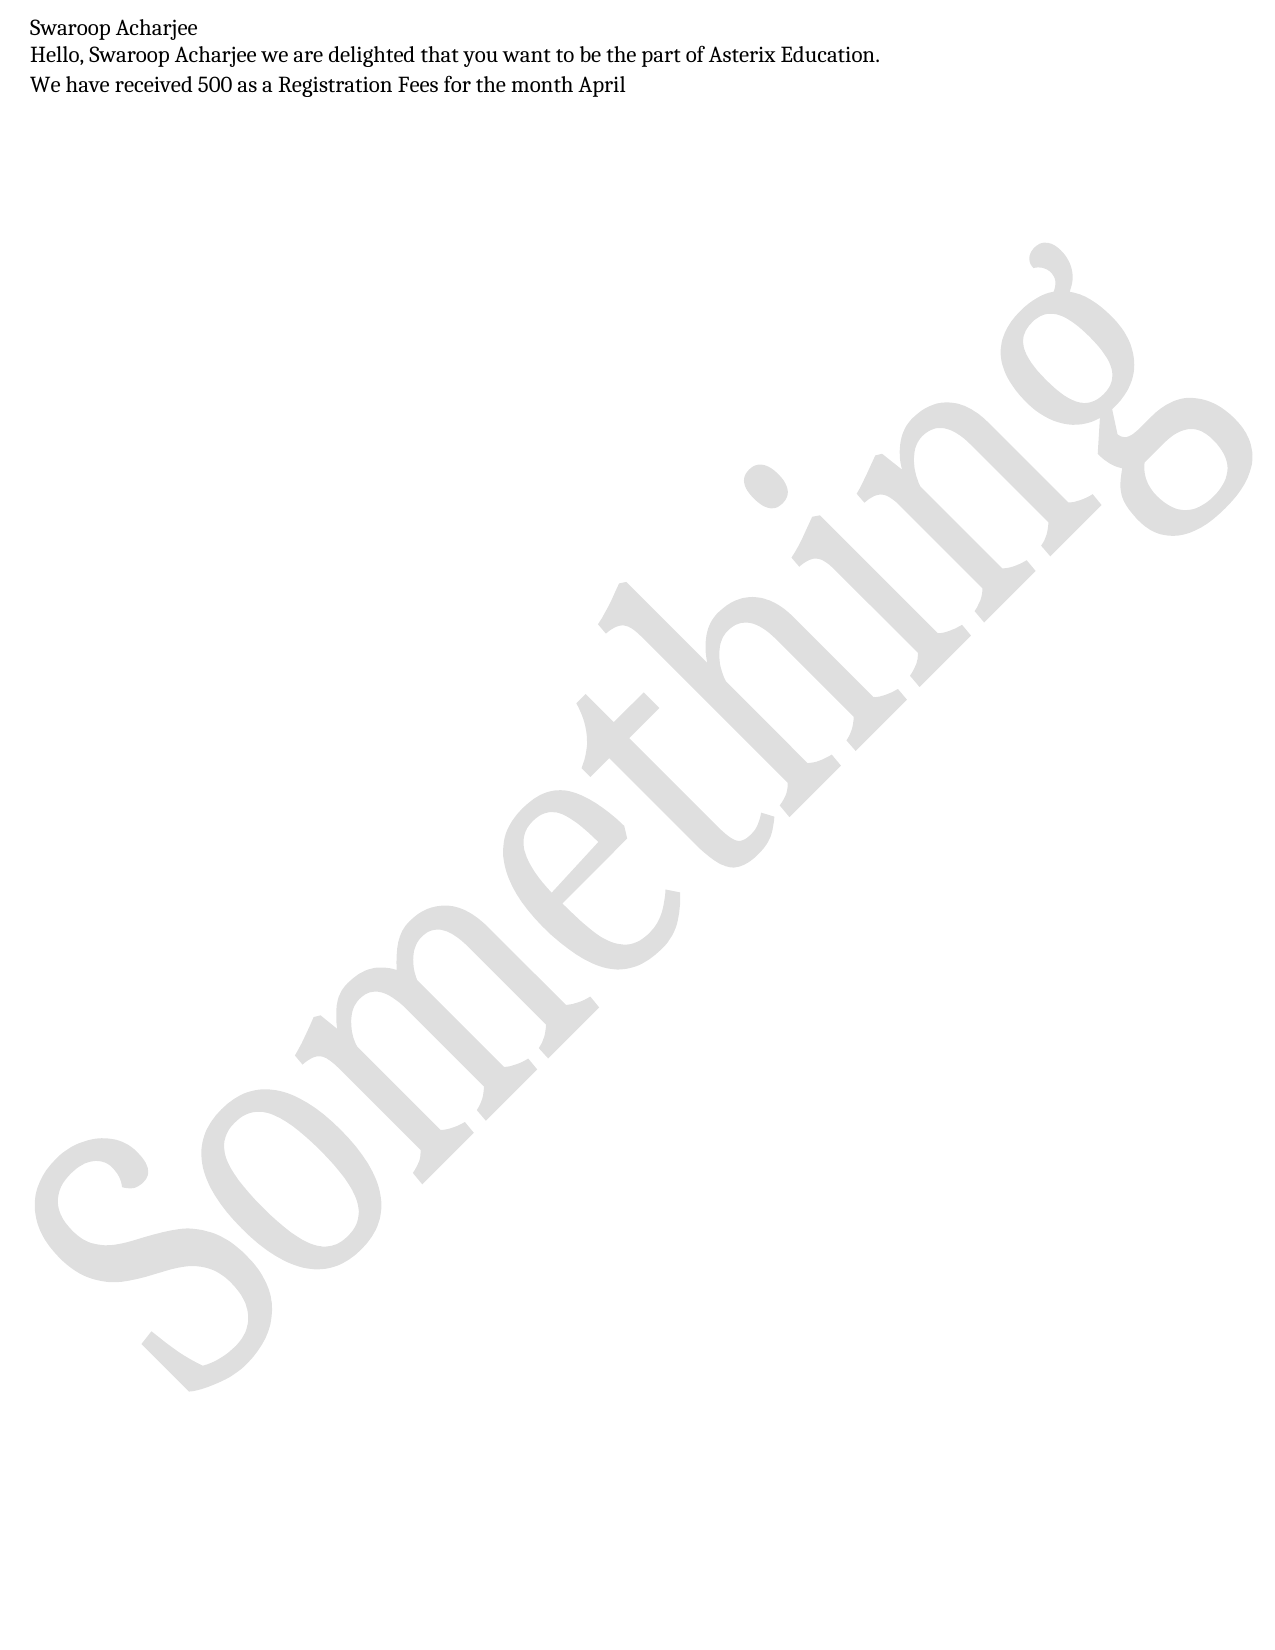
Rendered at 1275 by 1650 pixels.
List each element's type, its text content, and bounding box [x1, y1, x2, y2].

text Hello, Swaroop Acharjee we are delighted that you want to be the part of Asterix Education. We have received 500 as a Registration Fees for the month April [30, 41, 1245, 128]
